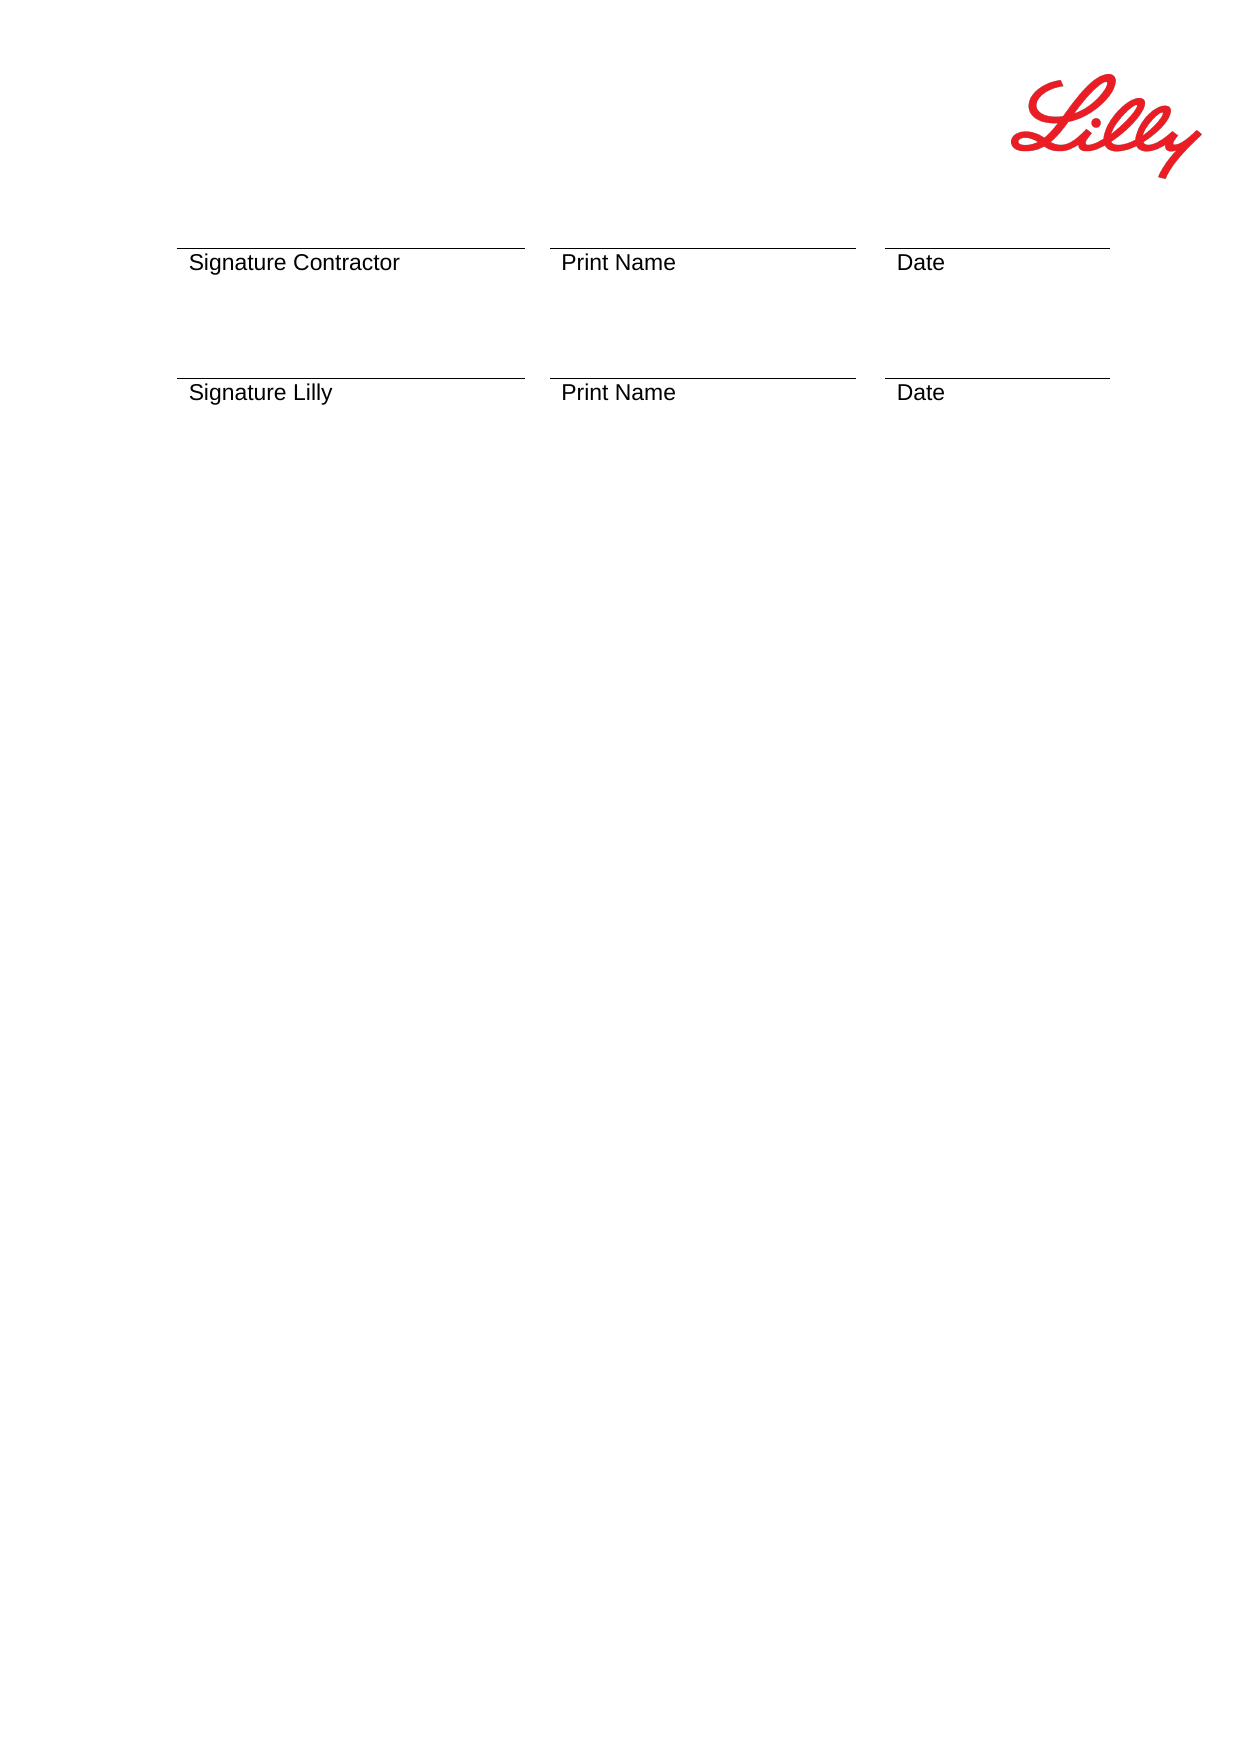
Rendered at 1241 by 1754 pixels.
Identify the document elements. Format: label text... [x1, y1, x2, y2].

picture [1011, 74, 1202, 179]
